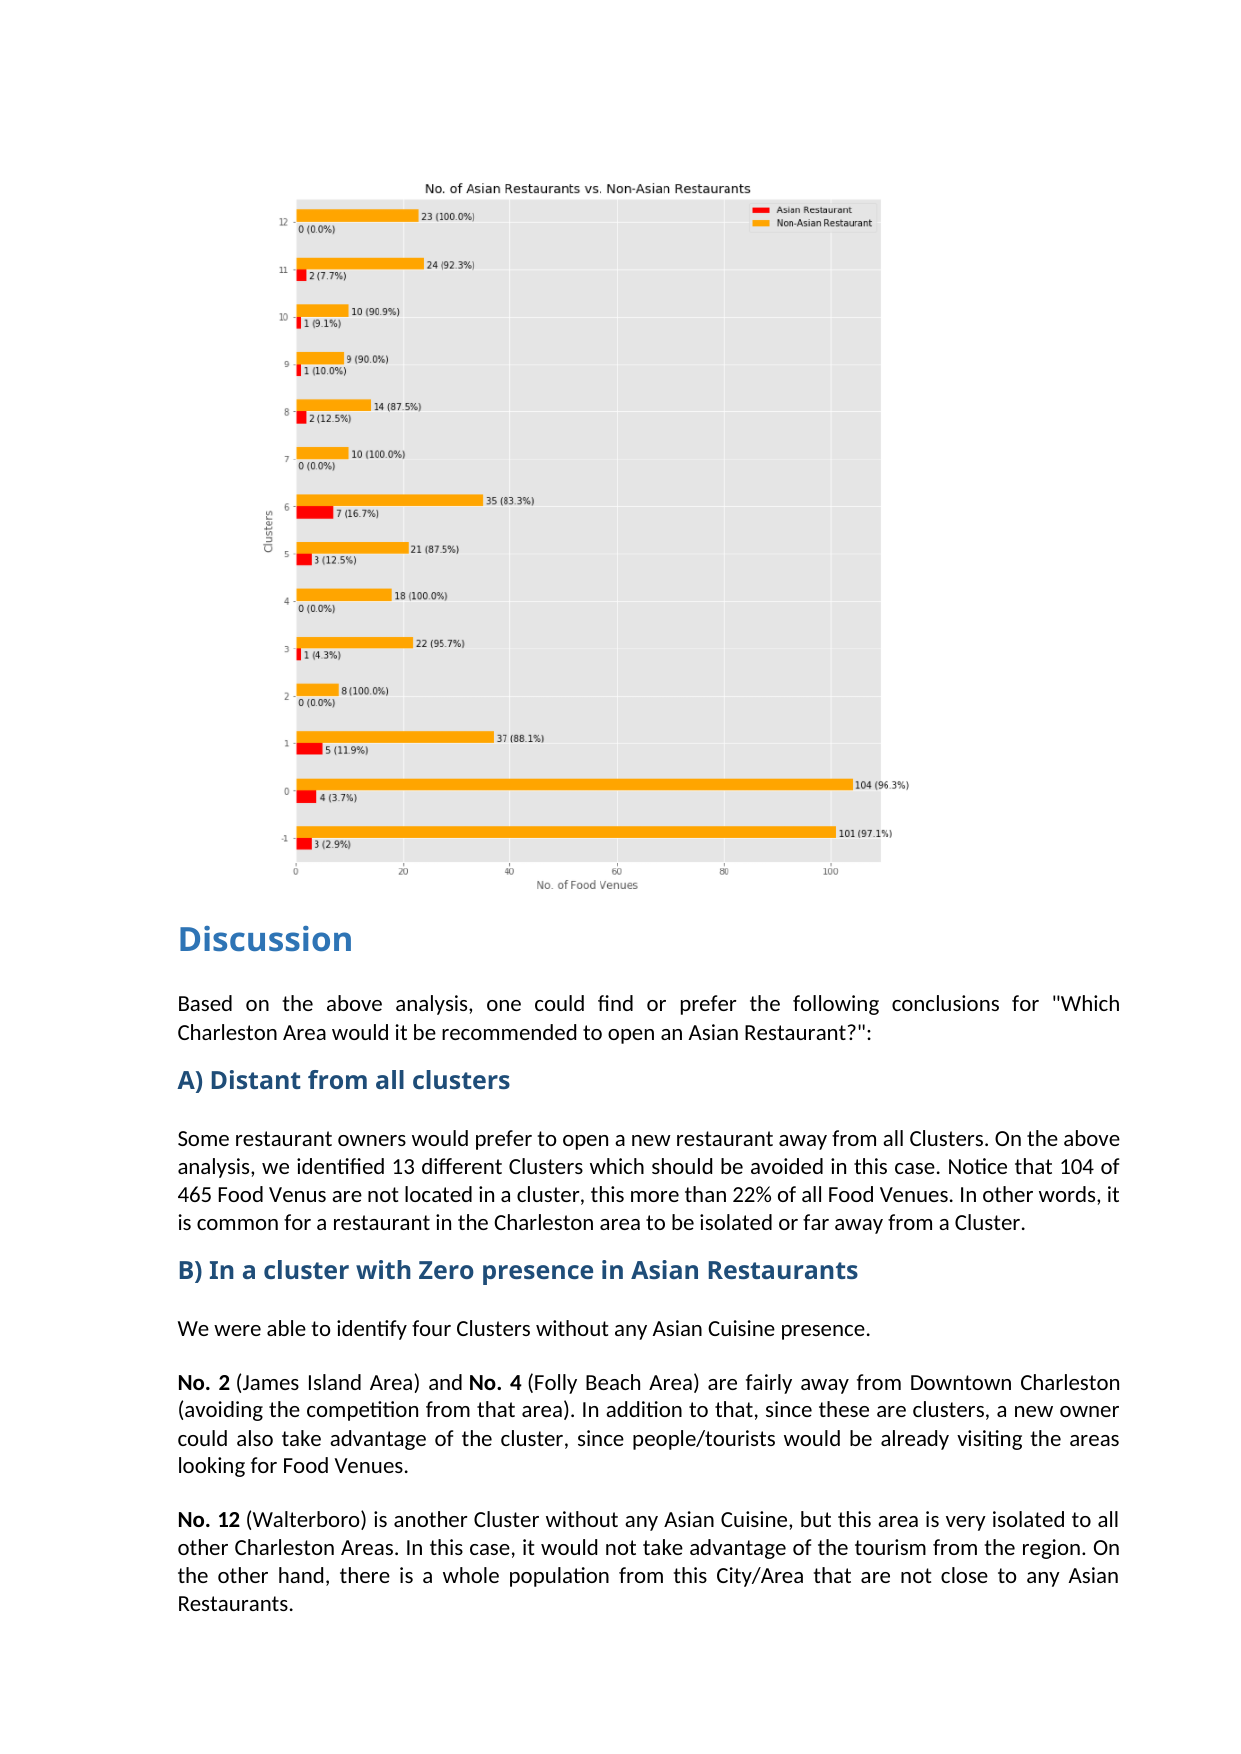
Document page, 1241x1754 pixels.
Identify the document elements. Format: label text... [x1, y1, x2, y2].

text Some restaurant owners would prefer to open a new restaurant away from all Clusters. On the above analysis, we identified 13 different Clusters which should be avoided in this case. Notice that 104 of 465 Food Venus are not located in a cluster, this more than 22% of all Food Venues. In other words, it is common for a restaurant in the Charleston area to be isolated or far away from a Cluster. [177, 1124, 1122, 1236]
text We were able to identify four Clusters without any Asian Cuisine presence. [177, 1314, 1122, 1343]
text No. 2 (James Island Area) and No. 4 (Folly Beach Area) are fairly away from Downtown Charleston (avoiding the competition from that area). In addition to that, since these are clusters, a new owner could also take advantage of the cluster, since people/tourists would be already visiting the areas looking for Food Venues. [177, 1368, 1122, 1480]
subtitle A) Distant from all clusters [177, 1062, 1122, 1096]
text Based on the above analysis, one could find or prefer the following conclusions for "Which Charleston Area would it be recommended to open an Asian Restaurant?": [177, 989, 1122, 1046]
subtitle Discussion [177, 916, 1122, 961]
subtitle B) In a cluster with Zero presence in Asian Restaurants [177, 1253, 1122, 1287]
text No. 12 (Walterboro) is another Cluster without any Asian Cuisine, but this area is very isolated to all other Charleston Areas. In this case, it would not take advantage of the tourism from the region. On the other hand, there is a whole population from this City/Area that are not close to any Asian Restaurants. [177, 1505, 1122, 1617]
picture [252, 177, 918, 900]
